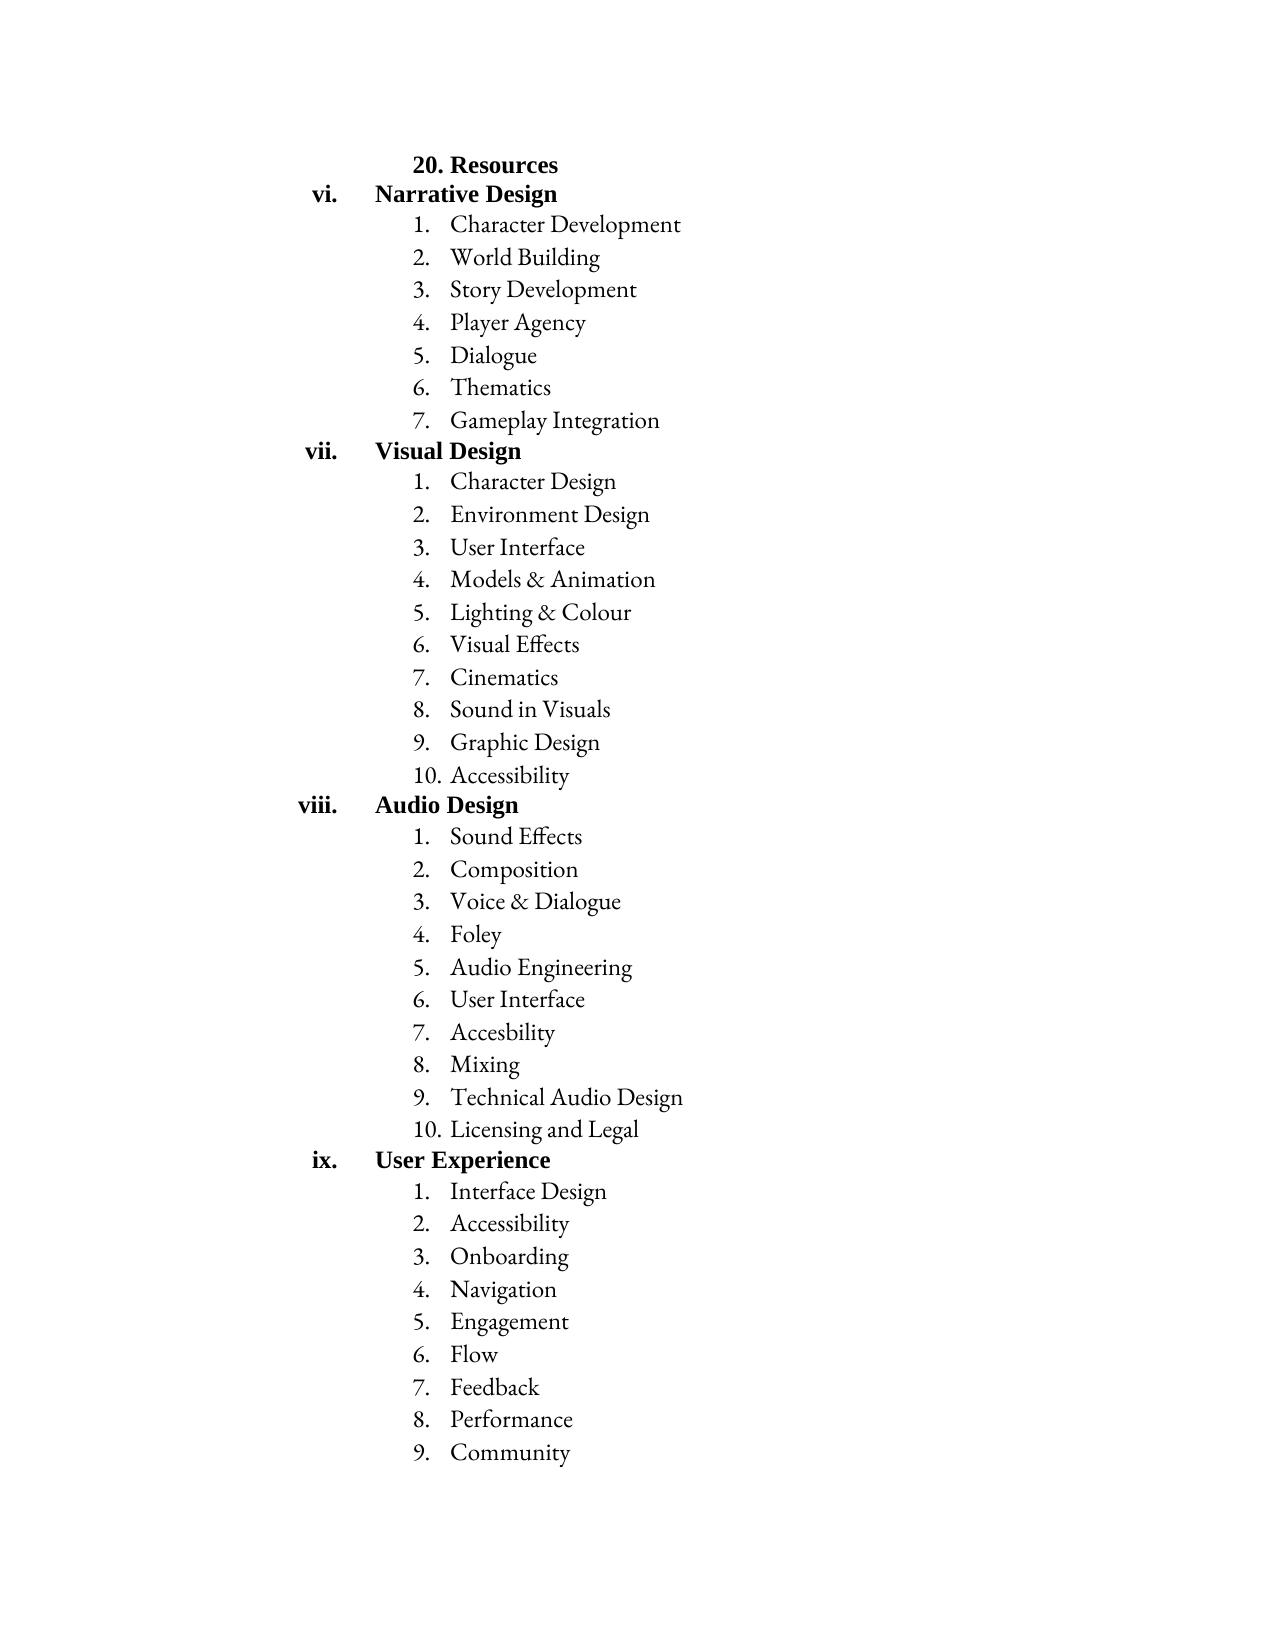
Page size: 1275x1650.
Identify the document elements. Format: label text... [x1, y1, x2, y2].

subtitle Community [412, 1435, 1125, 1467]
subtitle Foley [412, 917, 1125, 950]
subtitle World Building [412, 240, 1125, 273]
subtitle Resources [412, 150, 1125, 179]
subtitle Onboarding [412, 1239, 1125, 1272]
subtitle Gameplay Integration [412, 403, 1125, 436]
subtitle Lighting & Colour [412, 595, 1125, 627]
subtitle Environment Design [412, 497, 1125, 530]
subtitle Navigation [412, 1272, 1125, 1304]
subtitle Audio Design [337, 791, 1125, 819]
subtitle Narrative Design [337, 179, 1125, 207]
subtitle Accessibility [412, 758, 1125, 791]
subtitle Sound in Visuals [412, 693, 1125, 725]
subtitle Voice & Dialogue [412, 884, 1125, 917]
subtitle Sound Effects [412, 819, 1125, 852]
subtitle Composition [412, 852, 1125, 884]
subtitle Thematics [412, 371, 1125, 403]
subtitle Player Agency [412, 305, 1125, 338]
subtitle Visual Design [337, 436, 1125, 464]
subtitle User Interface [412, 530, 1125, 562]
subtitle Technical Audio Design [412, 1080, 1125, 1113]
subtitle Visual Effects [412, 627, 1125, 660]
subtitle Story Development [412, 273, 1125, 305]
subtitle Character Design [412, 464, 1125, 497]
subtitle Cinematics [412, 660, 1125, 693]
subtitle Interface Design [412, 1174, 1125, 1207]
subtitle Licensing and Legal [412, 1113, 1125, 1145]
subtitle Accesbility [412, 1015, 1125, 1047]
subtitle Dialogue [412, 338, 1125, 371]
subtitle Character Development [412, 207, 1125, 240]
subtitle Audio Engineering [412, 950, 1125, 982]
subtitle Engagement [412, 1304, 1125, 1337]
subtitle Graphic Design [412, 725, 1125, 758]
subtitle Performance [412, 1402, 1125, 1435]
subtitle Accessibility [412, 1207, 1125, 1239]
subtitle Models & Animation [412, 562, 1125, 595]
subtitle Mixing [412, 1047, 1125, 1080]
subtitle User Interface [412, 982, 1125, 1015]
subtitle Feedback [412, 1370, 1125, 1402]
subtitle User Experience [337, 1145, 1125, 1174]
subtitle Flow [412, 1337, 1125, 1370]
